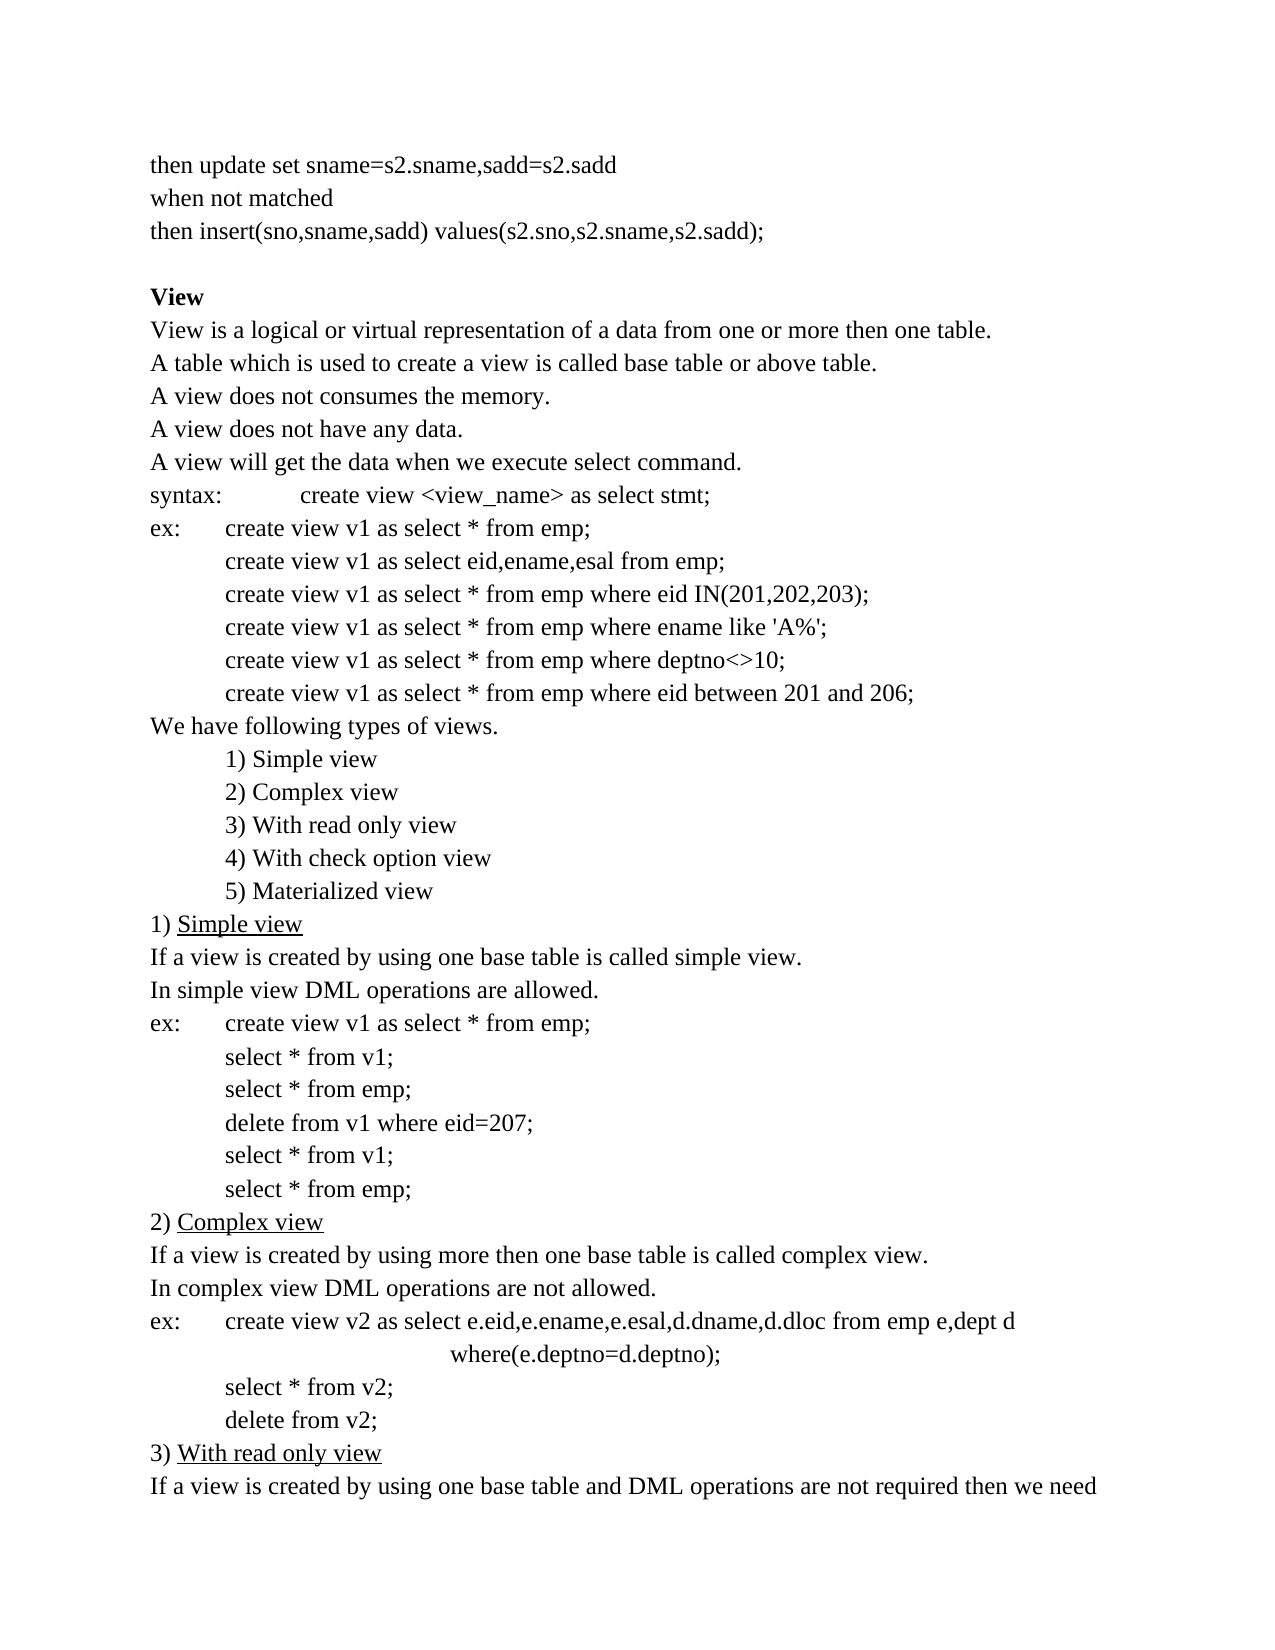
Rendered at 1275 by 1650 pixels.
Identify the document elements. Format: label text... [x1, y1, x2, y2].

text where(e.deptno=d.deptno); [150, 1339, 1125, 1367]
text 2) Complex view [150, 1207, 1125, 1235]
text ex: create view v1 as select * from emp; [150, 1008, 1125, 1037]
text In simple view DML operations are allowed. [150, 976, 1125, 1004]
text 2) Complex view [150, 777, 1125, 806]
text then insert(sno,sname,sadd) values(s2.sno,s2.sname,s2.sadd); [150, 216, 1125, 245]
text A view does not consumes the memory. [150, 381, 1125, 410]
text select * from v1; [150, 1141, 1125, 1169]
text View [150, 282, 1125, 311]
text A view will get the data when we execute select command. [150, 447, 1125, 476]
text delete from v1 where eid=207; [150, 1108, 1125, 1136]
text syntax: create view <view_name> as select stmt; [150, 480, 1125, 509]
text 4) With check option view [150, 843, 1125, 872]
text create view v1 as select * from emp where ename like 'A%'; [150, 612, 1125, 641]
text select * from v2; [150, 1372, 1125, 1401]
text when not matched [150, 183, 1125, 212]
text A view does not have any data. [150, 414, 1125, 443]
text If a view is created by using one base table and DML operations are not required then we need [150, 1471, 1125, 1499]
text select * from v1; [150, 1042, 1125, 1070]
text select * from emp; [150, 1174, 1125, 1202]
text 3) With read only view [150, 810, 1125, 839]
text 1) Simple view [150, 909, 1125, 938]
text ex: create view v2 as select e.eid,e.ename,e.esal,d.dname,d.dloc from emp e,dept d [150, 1306, 1125, 1334]
text A table which is used to create a view is called base table or above table. [150, 348, 1125, 377]
text create view v1 as select * from emp where deptno<>10; [150, 645, 1125, 674]
text select * from emp; [150, 1074, 1125, 1103]
text create view v1 as select * from emp where eid IN(201,202,203); [150, 579, 1125, 608]
text We have following types of views. [150, 711, 1125, 740]
text create view v1 as select eid,ename,esal from emp; [150, 546, 1125, 575]
text ex: create view v1 as select * from emp; [150, 513, 1125, 542]
text 3) With read only view [150, 1438, 1125, 1467]
text If a view is created by using more then one base table is called complex view. [150, 1240, 1125, 1268]
text create view v1 as select * from emp where eid between 201 and 206; [150, 678, 1125, 707]
text then update set sname=s2.sname,sadd=s2.sadd [150, 150, 1125, 179]
text In complex view DML operations are not allowed. [150, 1273, 1125, 1301]
text If a view is created by using one base table is called simple view. [150, 942, 1125, 971]
text 5) Materialized view [150, 876, 1125, 905]
text 1) Simple view [150, 744, 1125, 773]
text delete from v2; [150, 1405, 1125, 1433]
text View is a logical or virtual representation of a data from one or more then one table. [150, 315, 1125, 344]
